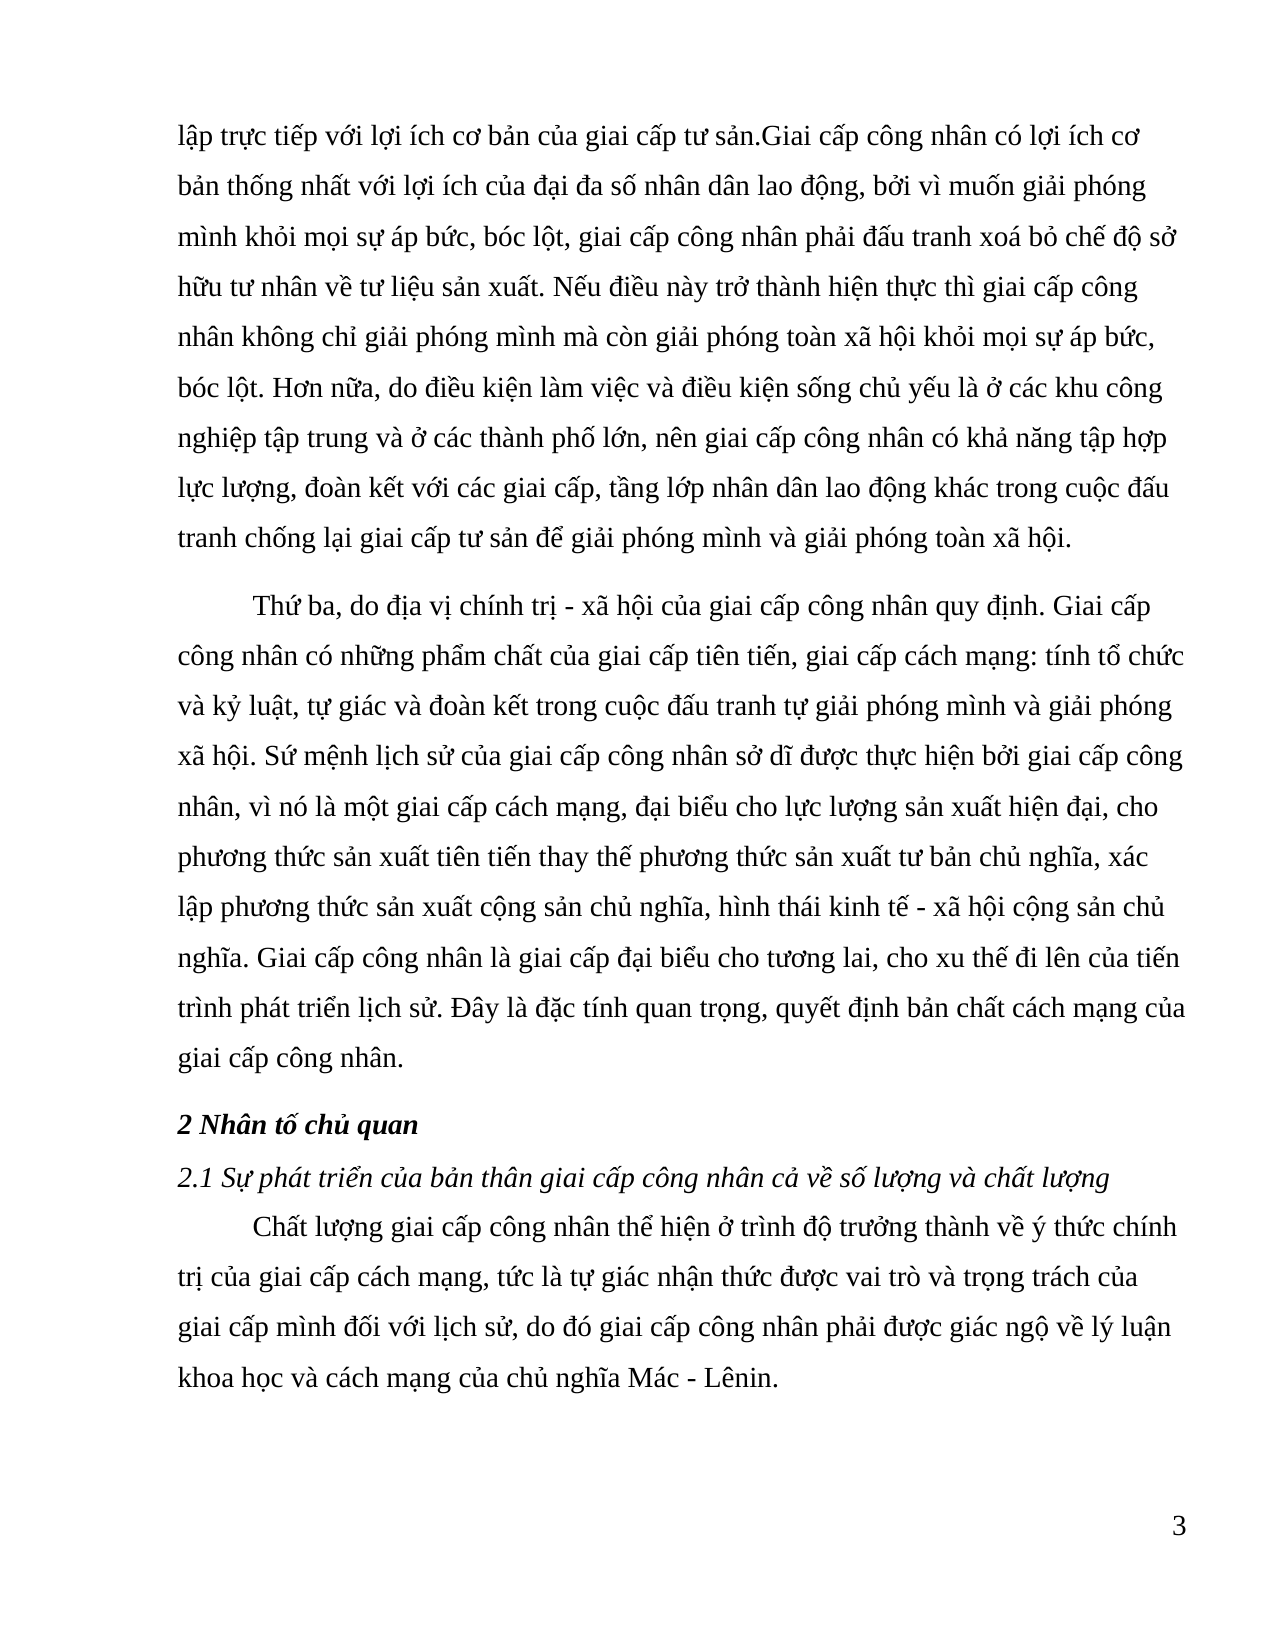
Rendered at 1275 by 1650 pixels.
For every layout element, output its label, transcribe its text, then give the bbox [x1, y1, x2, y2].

subtitle 2.1 Sự phát triển của bản thân giai cấp công nhân cả về số lượng và chất lượng [177, 1160, 1186, 1194]
subtitle 2 Nhân tố chủ quan [177, 1107, 1186, 1141]
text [177, 118, 1186, 554]
text Chất lượng giai cấp công nhân thể hiện ở trình độ trưởng thành về ý thức chính trị của giai cấp cách mạng, tức là tự giác nhận thức được vai trò và trọng trách của giai cấp mình đối với lịch sử, do đó giai cấp công nhân phải được giác ngộ về lý luận khoa học và cách mạng của chủ nghĩa Mác - Lênin. [177, 1209, 1186, 1393]
text Thứ ba, do địa vị chính trị - xã hội của giai cấp công nhân quy định. Giai cấp công nhân có những phẩm chất của giai cấp tiên tiến, giai cấp cách mạng: tính tổ chức và kỷ luật, tự giác và đoàn kết trong cuộc đấu tranh tự giải phóng mình và giải phóng xã hội. Sứ mệnh lịch sử của giai cấp công nhân sở dĩ được thực hiện bởi giai cấp công nhân, vì nó là một giai cấp cách mạng, đại biểu cho lực lượng sản xuất hiện đại, cho phương thức sản xuất tiên tiến thay thế phương thức sản xuất tư bản chủ nghĩa, xác lập phương thức sản xuất cộng sản chủ nghĩa, hình thái kinh tế - xã hội cộng sản chủ nghĩa. Giai cấp công nhân là giai cấp đại biểu cho tương lai, cho xu thế đi lên của tiến trình phát triển lịch sử. Đây là đặc tính quan trọng, quyết định bản chất cách mạng của giai cấp công nhân. [177, 588, 1186, 1074]
